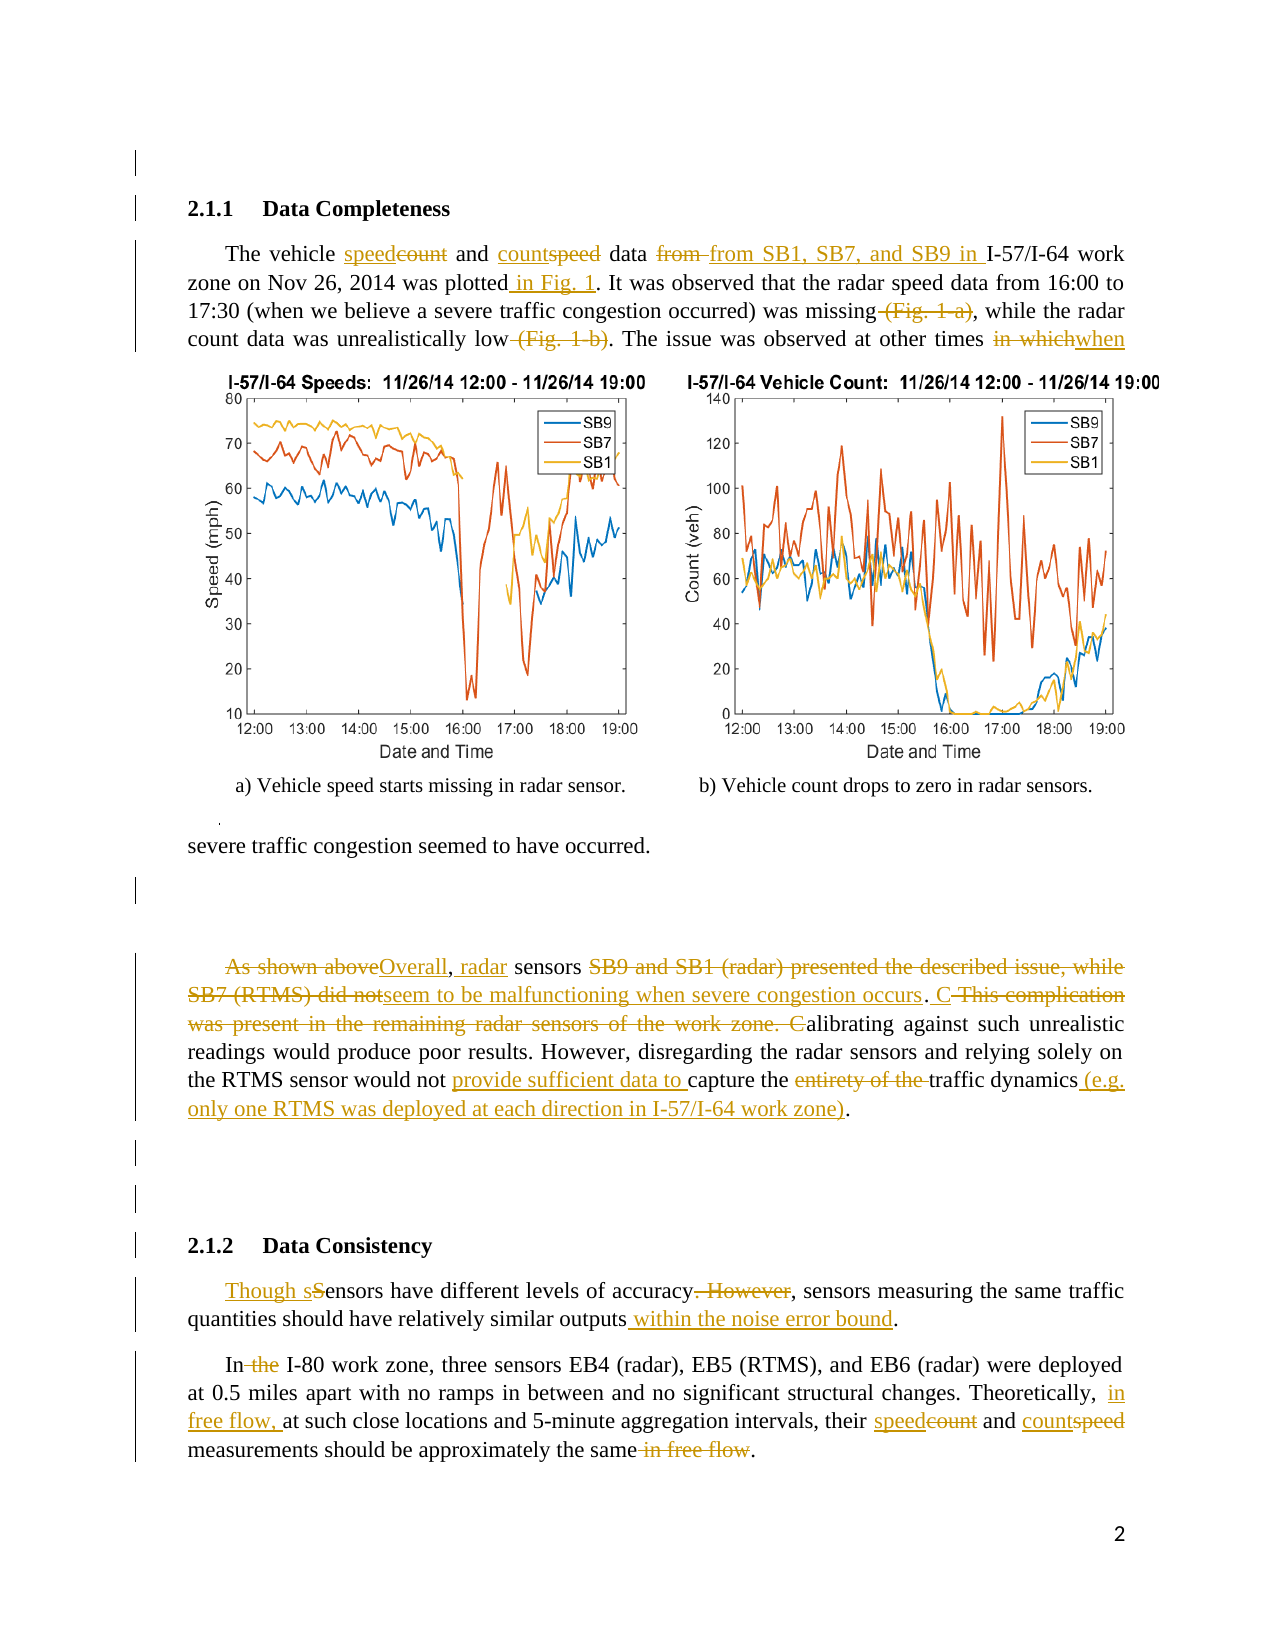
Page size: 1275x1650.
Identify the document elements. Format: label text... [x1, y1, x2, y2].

picture [183, 369, 1159, 762]
text ensors have different levels of accuracy, sensors measuring the same traffic quantities should have relatively similar outputs. [187, 1277, 1125, 1332]
text , sensors .alibrating against such unrealistic readings would produce poor results. However, disregarding the radar sensors and relying solely on the RTMS sensor would not capture the traffic dynamics. [187, 953, 1125, 1121]
list Data Completeness [187, 195, 1125, 221]
text The vehicle and data I-57/I-64 work zone on Nov 26, 2014 was plotted. It was observed that the radar speed data from 16:00 to 17:30 (when we believe a severe traffic congestion occurred) was missing, while the radar count data was unrealistically low. The issue was observed at other times severe traffic congestion seemed to have occurred. [187, 762, 1125, 858]
list Data Consistency [187, 1232, 1125, 1258]
text In I-80 work zone, three sensors EB4 (radar), EB5 (RTMS), and EB6 (radar) were deployed at 0.5 miles apart with no ramps in between and no significant structural changes. Theoretically, at such close locations and 5-minute aggregation intervals, their and measurements should be approximately the same. [187, 1351, 1125, 1462]
text The vehicle and data I-57/I-64 work zone on Nov 26, 2014 was plotted. It was observed that the radar speed data from 16:00 to 17:30 (when we believe a severe traffic congestion occurred) was missing, while the radar count data was unrealistically low. The issue was observed at other times severe traffic congestion seemed to have occurred. [187, 240, 1125, 369]
